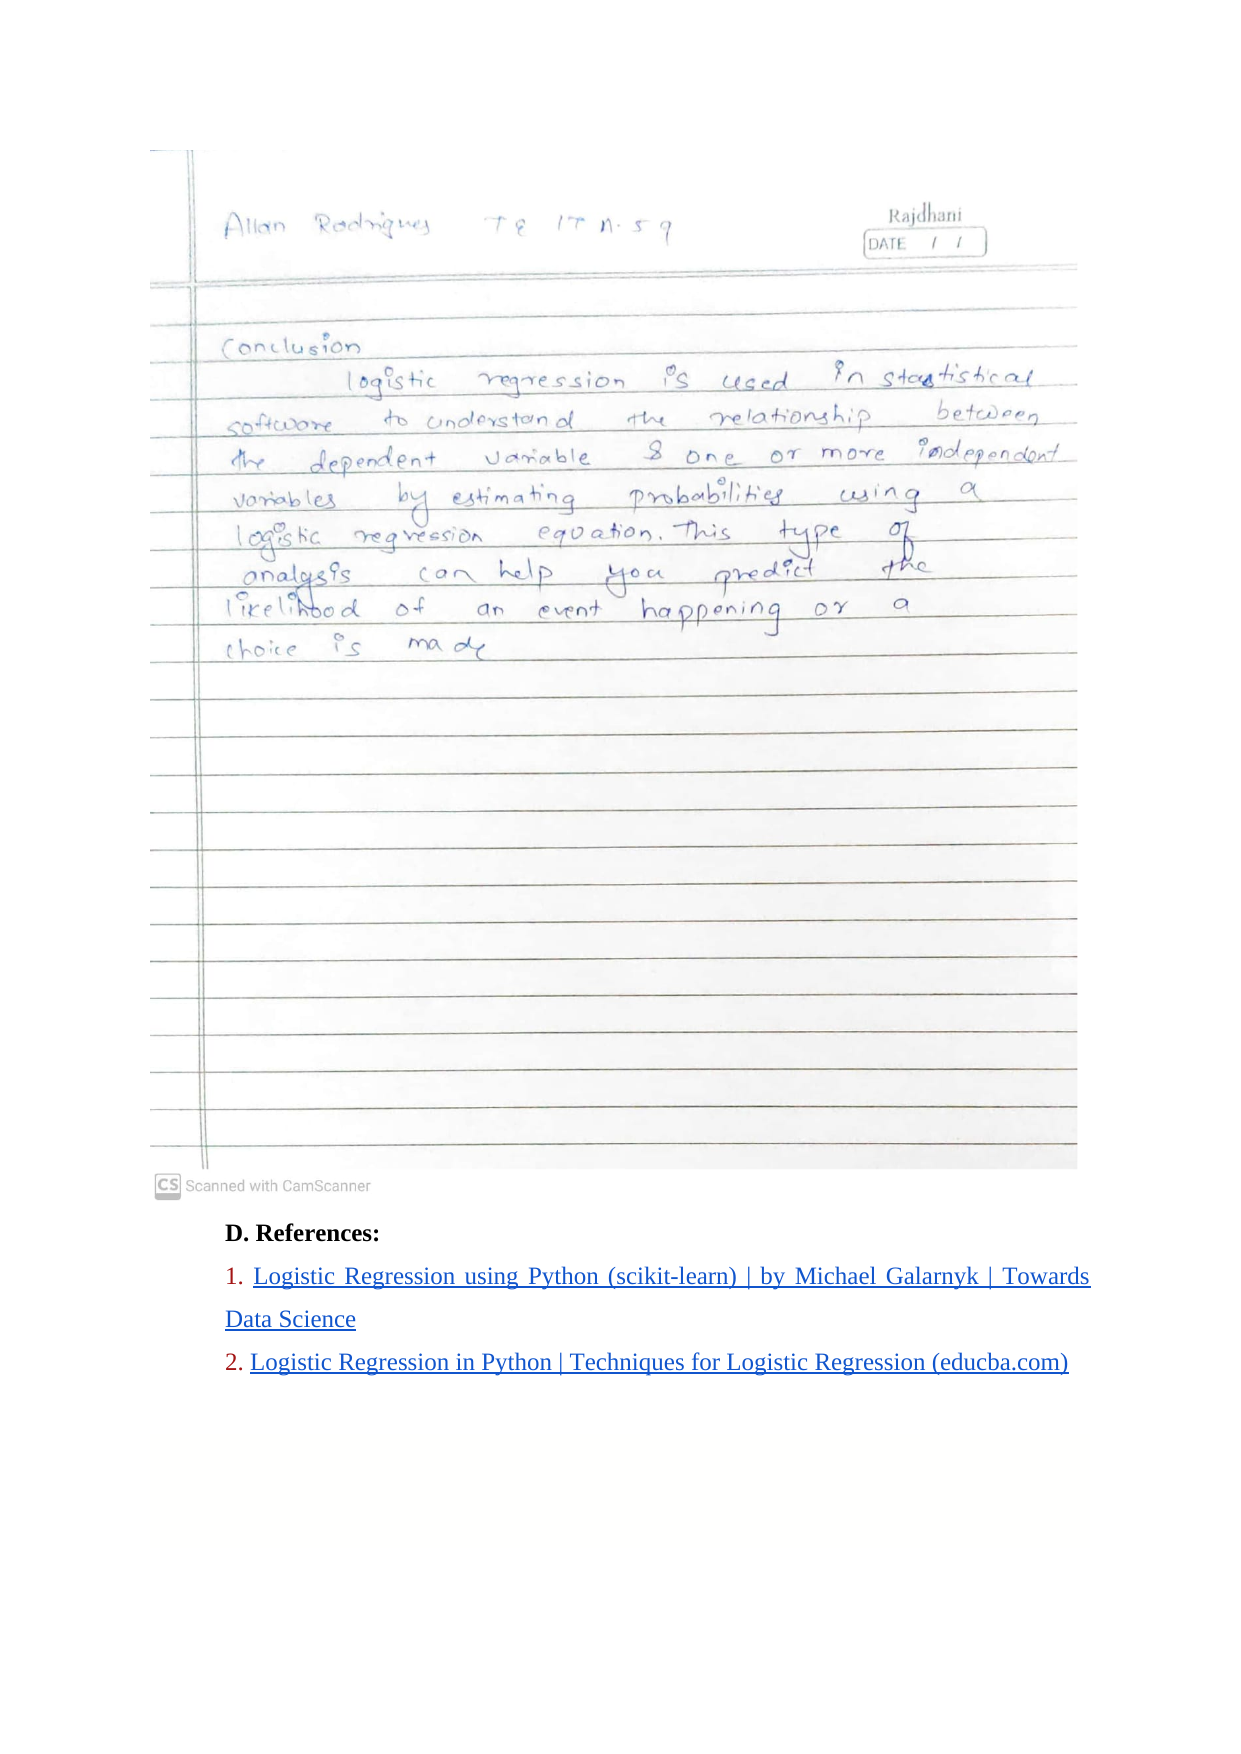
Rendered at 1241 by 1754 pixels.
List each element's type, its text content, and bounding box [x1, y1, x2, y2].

text 1. Logistic Regression using Python (scikit-learn) | by Michael Galarnyk | Towards Data Science [225, 1261, 1090, 1333]
text 2. Logistic Regression in Python | Techniques for Logistic Regression (educba.com) [225, 1347, 1090, 1376]
text D. References: [225, 1218, 1090, 1247]
picture [150, 150, 1078, 1204]
